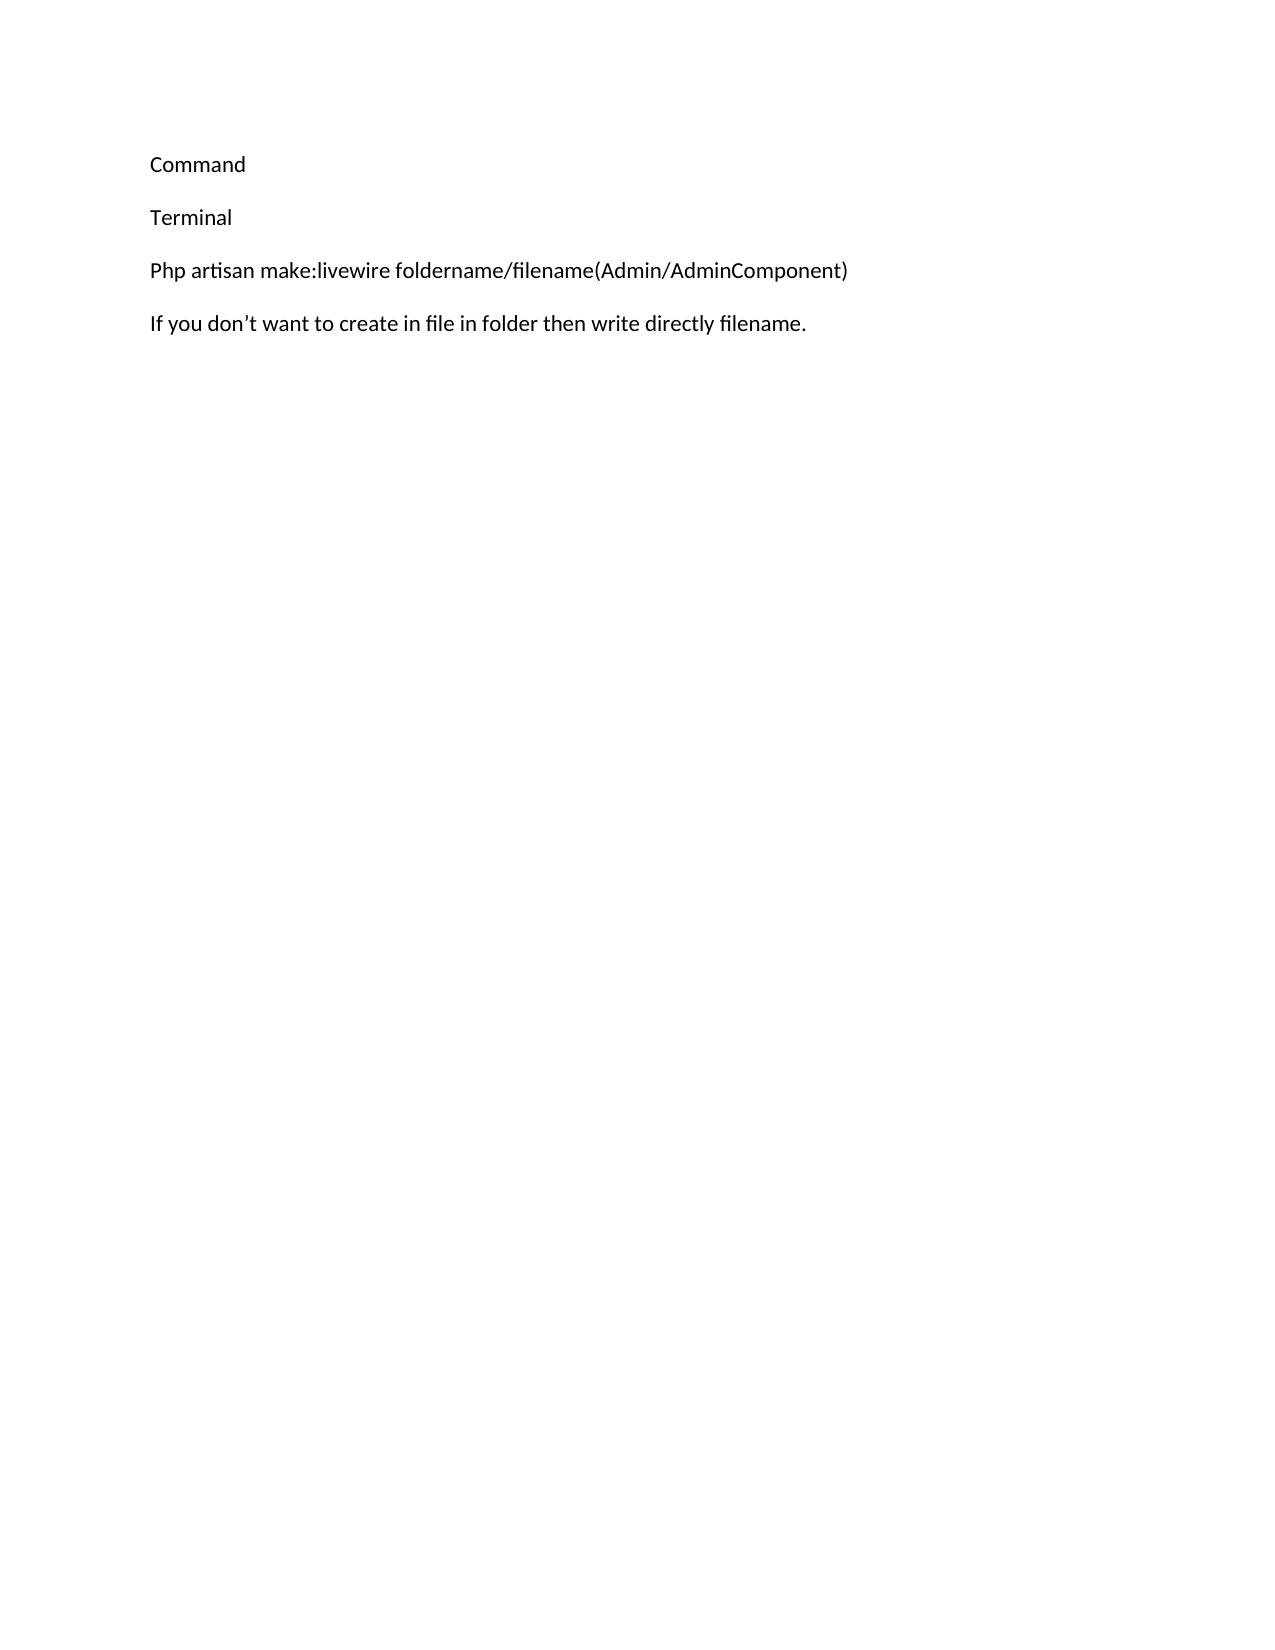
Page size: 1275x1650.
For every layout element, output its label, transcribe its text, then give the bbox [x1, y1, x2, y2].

text Command [150, 150, 1125, 178]
text If you don’t want to create in file in folder then write directly filename. [150, 309, 1125, 337]
text Php artisan make:livewire foldername/filename(Admin/AdminComponent) [150, 256, 1125, 284]
text Terminal [150, 203, 1125, 231]
